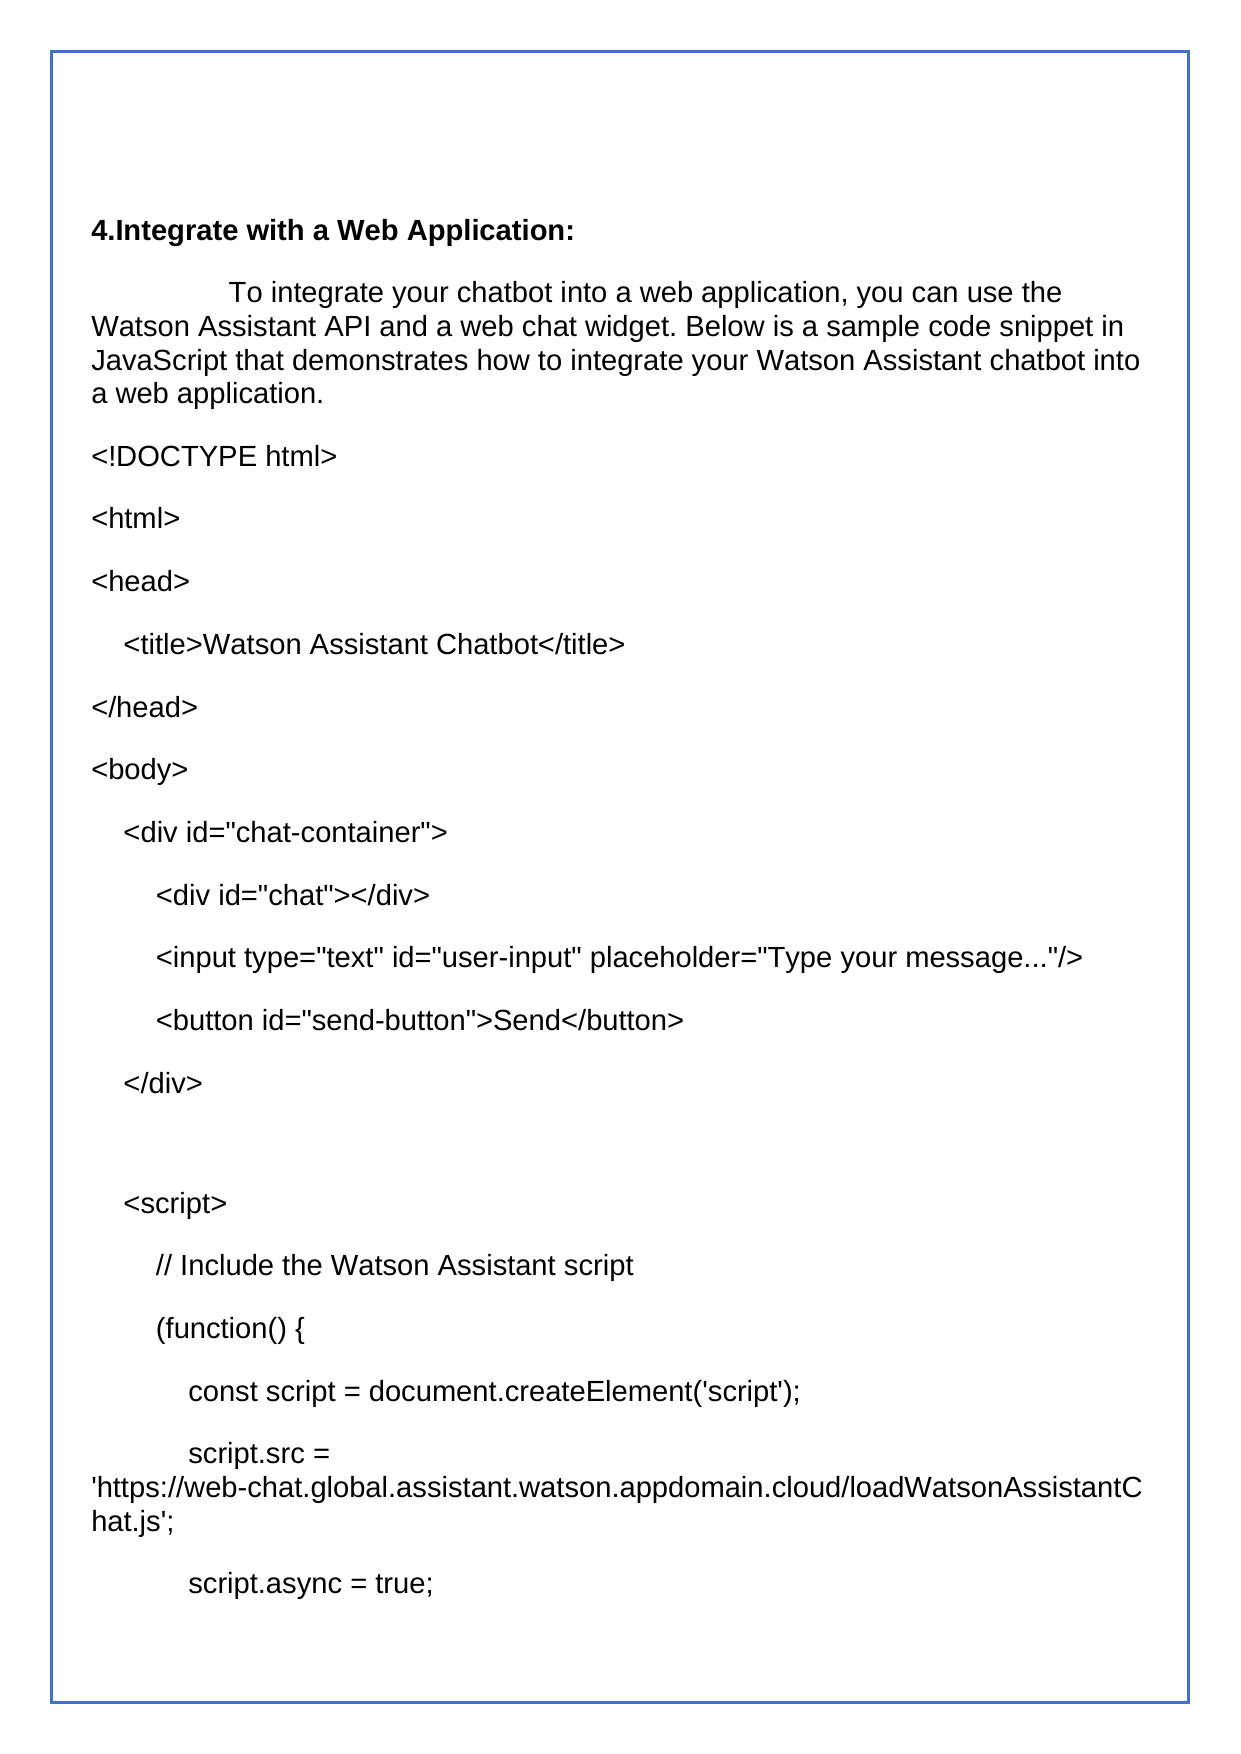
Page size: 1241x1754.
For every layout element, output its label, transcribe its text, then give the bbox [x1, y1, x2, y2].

text // Include the Watson Assistant script [91, 1248, 1154, 1282]
text <body> [91, 752, 1154, 786]
text <div id="chat-container"> [91, 815, 1154, 848]
text <html> [91, 501, 1154, 535]
text script.async = true; [91, 1566, 1154, 1600]
text const script = document.createElement('script'); [91, 1374, 1154, 1407]
text <!DOCTYPE html> [91, 439, 1154, 472]
text <head> [91, 564, 1154, 598]
text (function() { [91, 1311, 1154, 1345]
text </head> [91, 689, 1154, 723]
text <input type="text" id="user-input" placeholder="Type your message..."/> [91, 940, 1154, 974]
text <button id="send-button">Send</button> [91, 1003, 1154, 1037]
text <script> [91, 1186, 1154, 1219]
text To integrate your chatbot into a web application, you can use the Watson Assistant API and a web chat widget. Below is a sample code snippet in JavaScript that demonstrates how to integrate your Watson Assistant chatbot into a web application. [91, 275, 1154, 409]
text 4.Integrate with a Web Application: [91, 213, 1154, 246]
text </div> [91, 1066, 1154, 1099]
text script.src = 'https://web-chat.global.assistant.watson.appdomain.cloud/loadWatsonAssistantChat.js'; [91, 1437, 1154, 1537]
text <div id="chat"></div> [91, 878, 1154, 911]
text <title>Watson Assistant Chatbot</title> [91, 627, 1154, 660]
